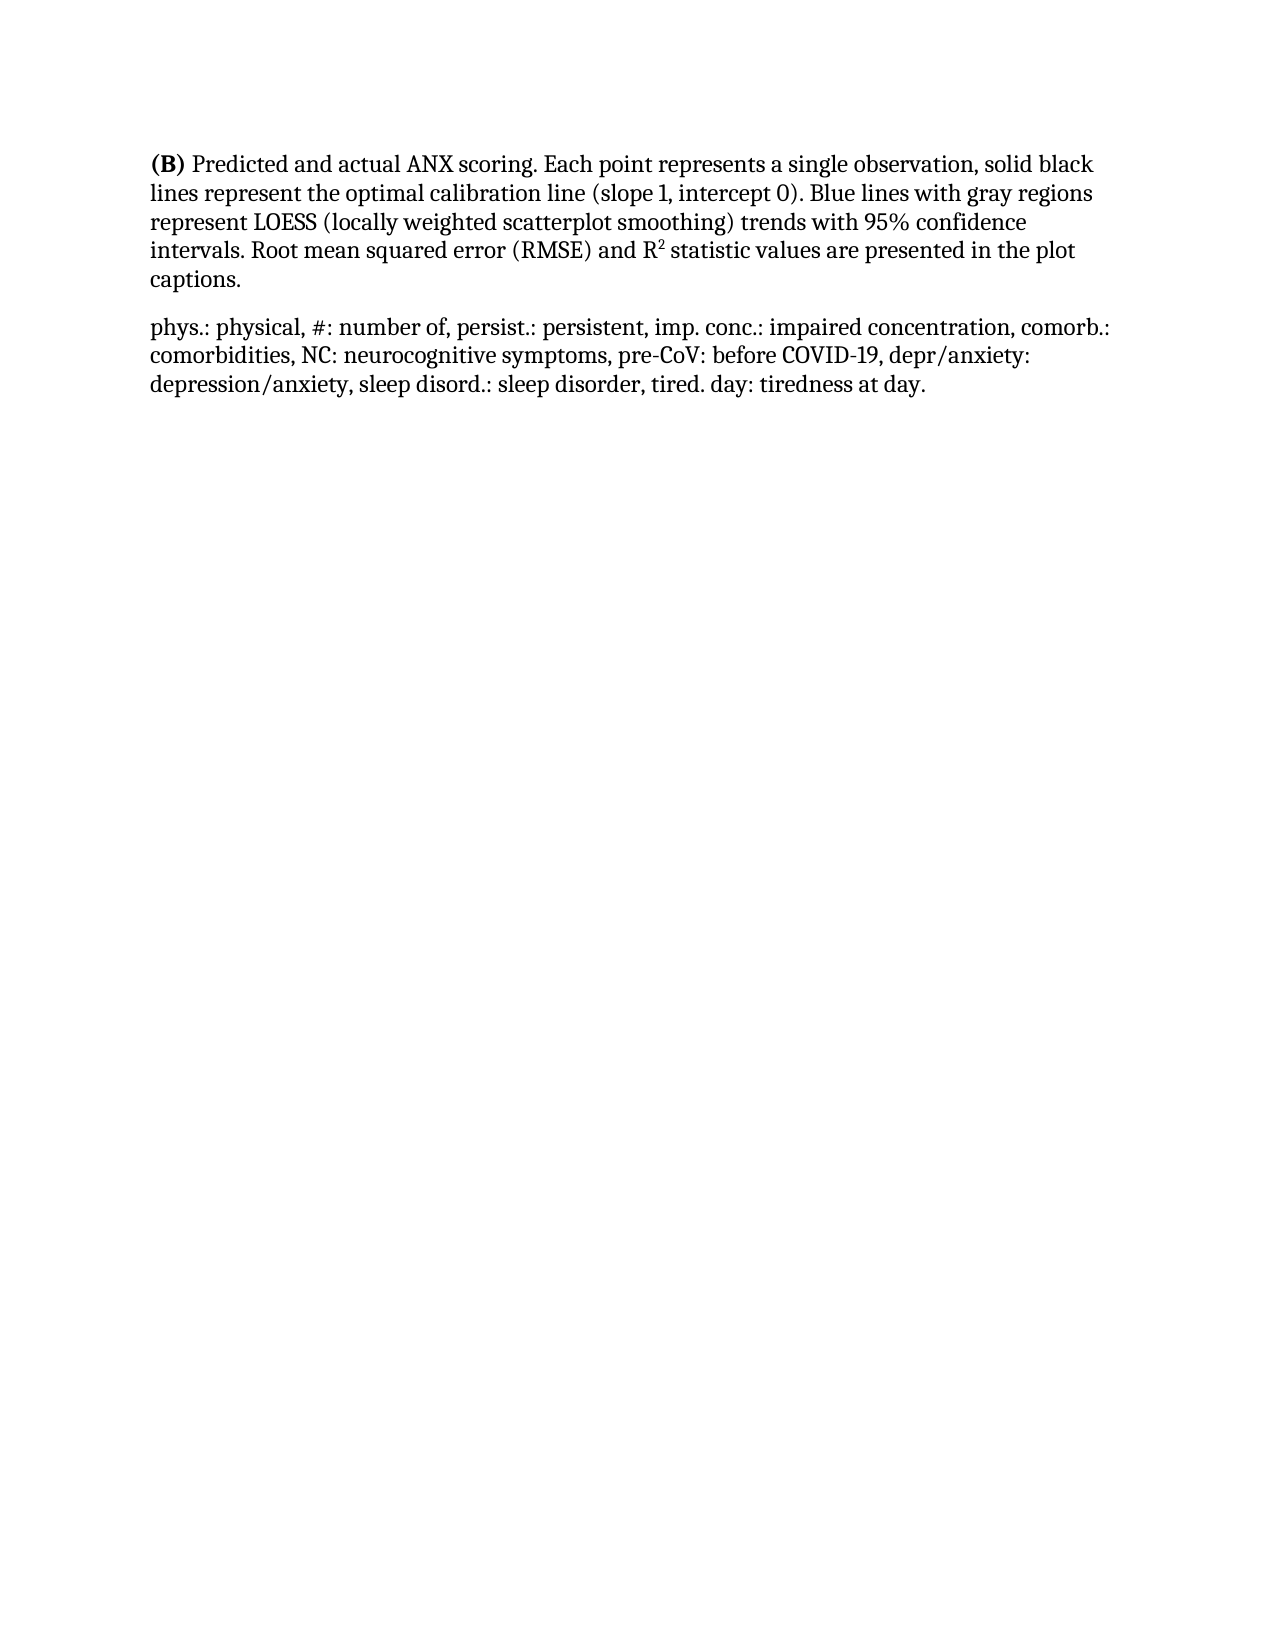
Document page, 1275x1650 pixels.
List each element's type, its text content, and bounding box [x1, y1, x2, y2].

text (B) Predicted and actual ANX scoring. Each point represents a single observation, solid black lines represent the optimal calibration line (slope 1, intercept 0). Blue lines with gray regions represent LOESS (locally weighted scatterplot smoothing) trends with 95 confidence intervals. Root mean squared error (RMSE) and R2 statistic values are presented in the plot captions. [150, 150, 1125, 294]
text phys.: physical, #: number of, persist.: persistent, imp. conc.: impaired concentration, comorb.: comorbidities, NC: neurocognitive symptoms, pre-CoV: before COVID-19, depr/anxiety: depression/anxiety, sleep disord.: sleep disorder, tired. day: tiredness at day. [150, 312, 1125, 399]
